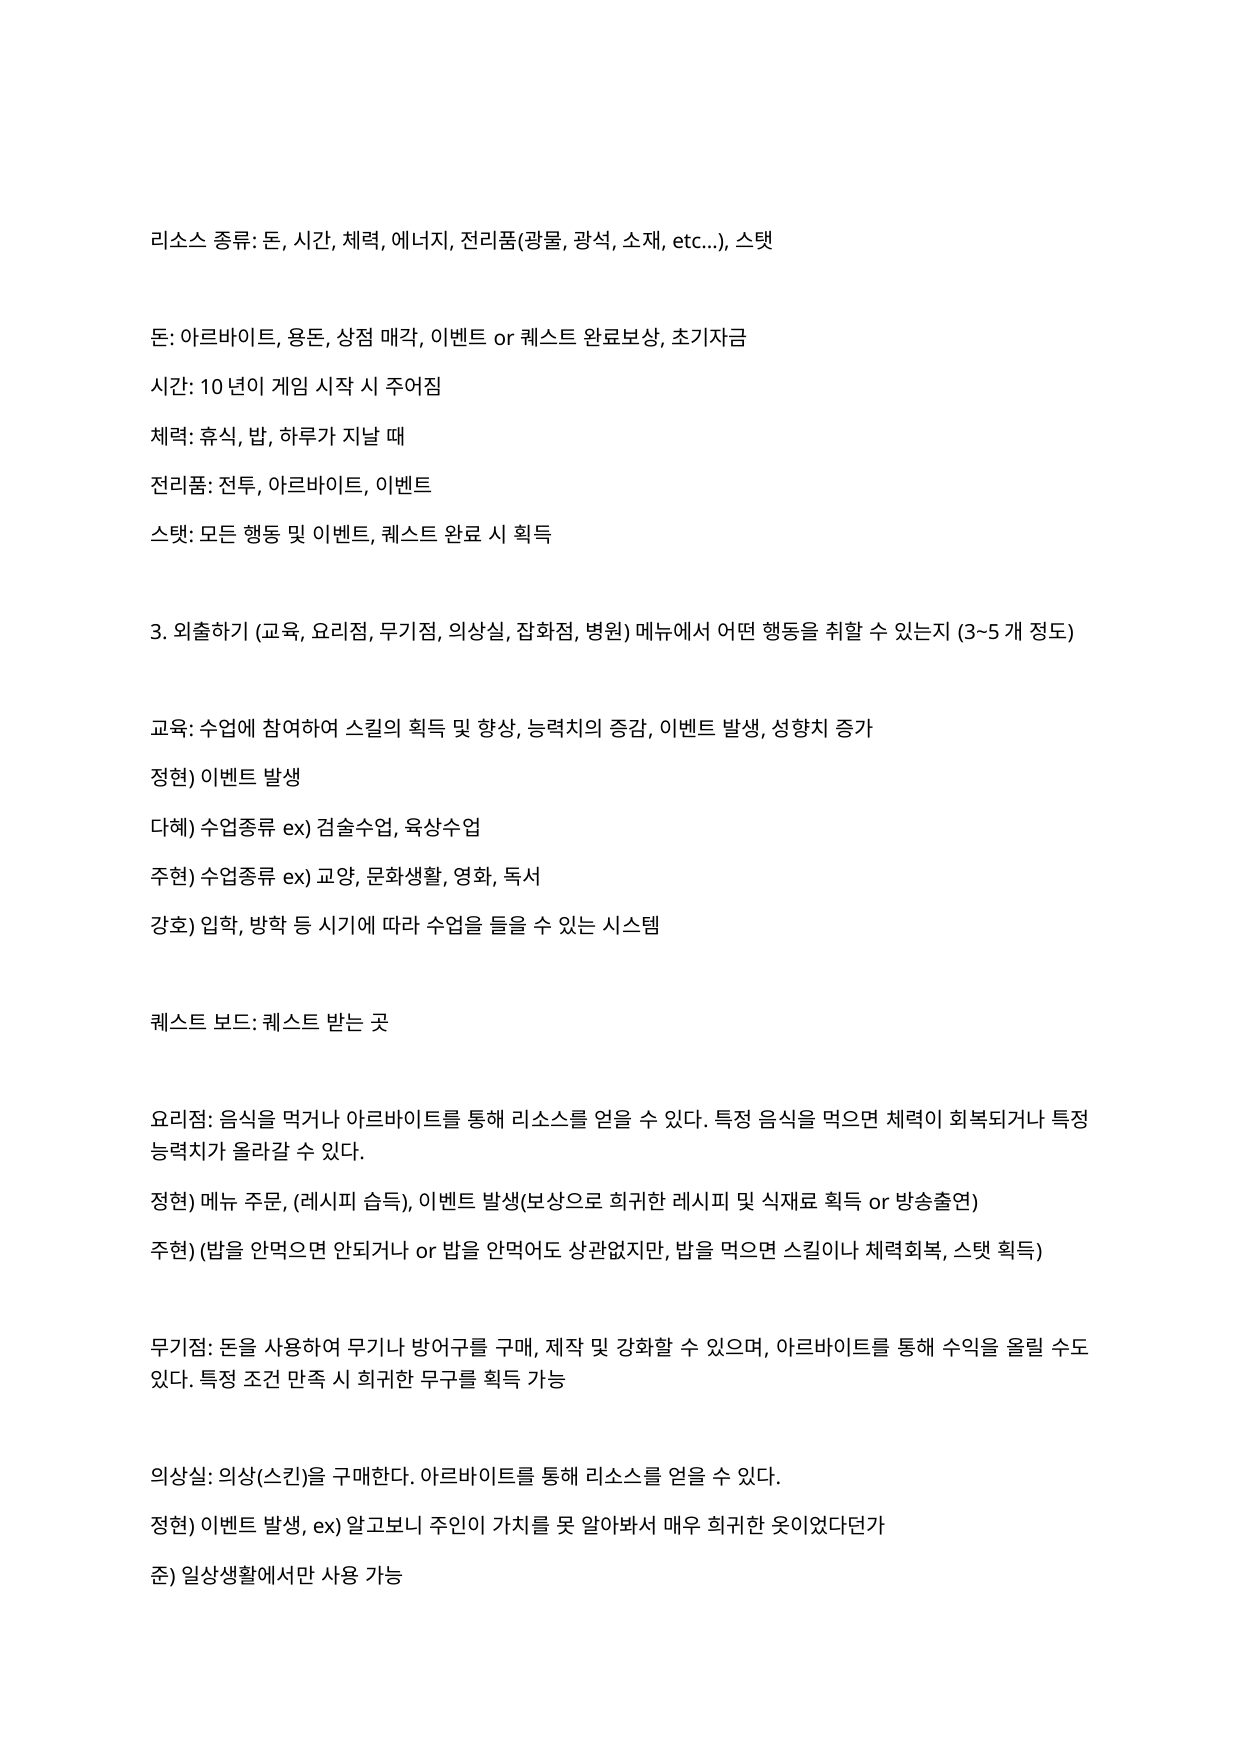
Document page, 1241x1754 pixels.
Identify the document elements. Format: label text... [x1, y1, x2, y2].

text 시간: 10년이 게임 시작 시 주어짐 [150, 371, 1090, 401]
text 퀘스트 보드: 퀘스트 받는 곳 [150, 1006, 1090, 1036]
text 정현) 이벤트 발생, ex) 알고보니 주인이 가치를 못 알아봐서 매우 희귀한 옷이었다던가 [150, 1510, 1090, 1540]
text 준) 일상생활에서만 사용 가능 [150, 1559, 1090, 1589]
text 강호) 입학, 방학 등 시기에 따라 수업을 들을 수 있는 시스템 [150, 909, 1090, 940]
text 주현) (밥을 안먹으면 안되거나 or 밥을 안먹어도 상관없지만, 밥을 먹으면 스킬이나 체력회복, 스탯 획득) [150, 1234, 1090, 1264]
text 의상실: 의상(스킨)을 구매한다. 아르바이트를 통해 리소스를 얻을 수 있다. [150, 1460, 1090, 1491]
text 3. 외출하기 (교육, 요리점, 무기점, 의상실, 잡화점, 병원) 메뉴에서 어떤 행동을 취할 수 있는지 (3~5개 정도) [150, 615, 1090, 646]
text 리소스 종류: 돈, 시간, 체력, 에너지, 전리품(광물, 광석, 소재, etc…), 스탯 [150, 224, 1090, 255]
text 스탯: 모든 행동 및 이벤트, 퀘스트 완료 시 획득 [150, 519, 1090, 549]
text 정현) 메뉴 주문, (레시피 습득), 이벤트 발생(보상으로 희귀한 레시피 및 식재료 획득 or 방송출연) [150, 1185, 1090, 1215]
text 무기점: 돈을 사용하여 무기나 방어구를 구매, 제작 및 강화할 수 있으며, 아르바이트를 통해 수익을 올릴 수도 있다. 특정 조건 만족 시 희귀한 무구를 획득 가능 [150, 1331, 1090, 1394]
text 다혜) 수업종류 ex) 검술수업, 육상수업 [150, 811, 1090, 841]
text 돈: 아르바이트, 용돈, 상점 매각, 이벤트 or 퀘스트 완료보상, 초기자금 [150, 321, 1090, 351]
text 교육: 수업에 참여하여 스킬의 획득 및 향상, 능력치의 증감, 이벤트 발생, 성향치 증가 [150, 712, 1090, 742]
text 주현) 수업종류 ex) 교양, 문화생활, 영화, 독서 [150, 860, 1090, 890]
text 요리점: 음식을 먹거나 아르바이트를 통해 리소스를 얻을 수 있다. 특정 음식을 먹으면 체력이 회복되거나 특정 능력치가 올라갈 수 있다. [150, 1103, 1090, 1166]
text 체력: 휴식, 밥, 하루가 지날 때 [150, 420, 1090, 450]
text 전리품: 전투, 아르바이트, 이벤트 [150, 469, 1090, 499]
text 정현) 이벤트 발생 [150, 761, 1090, 792]
